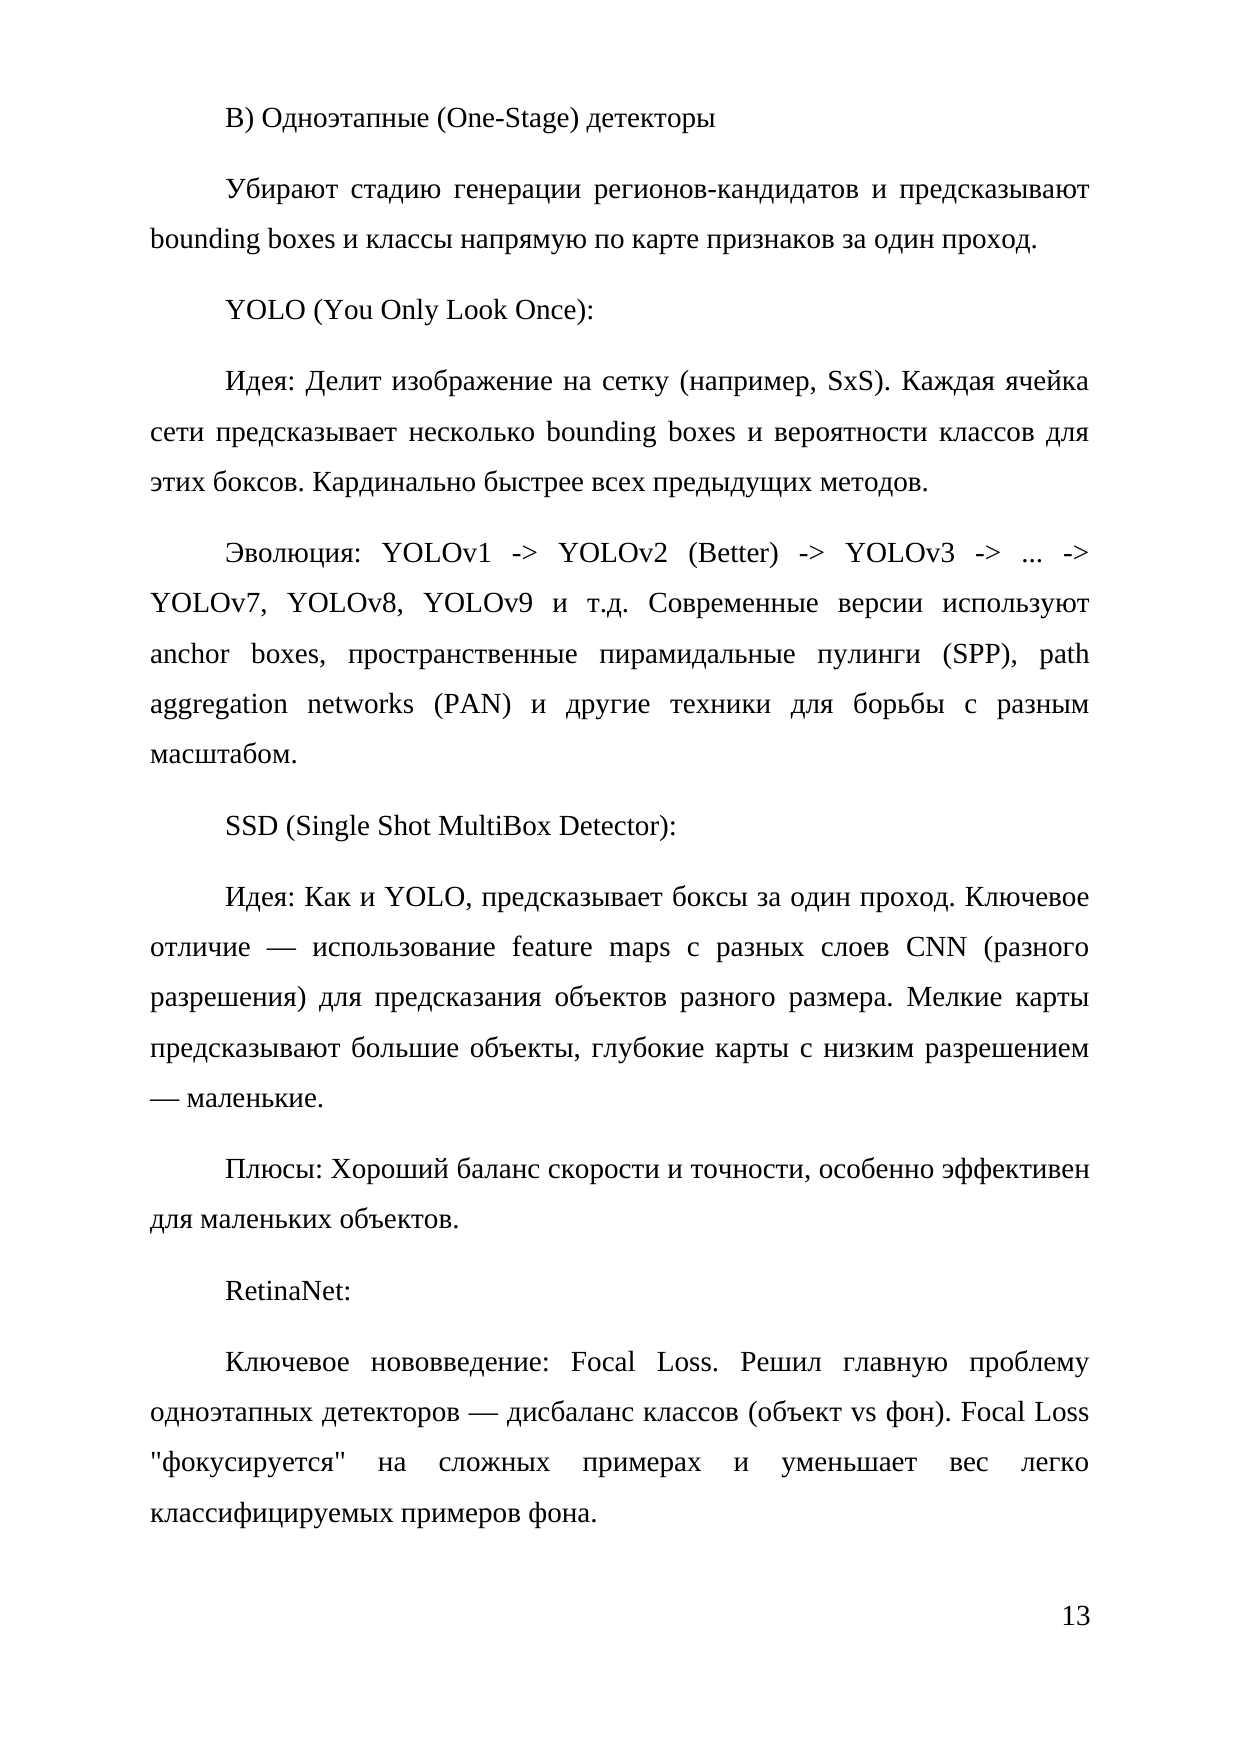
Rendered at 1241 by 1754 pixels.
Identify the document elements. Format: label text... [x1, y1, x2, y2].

text Идея: Как и YOLO, предсказывает боксы за один проход. Ключевое отличие — использование feature maps с разных слоев CNN (разного разрешения) для предсказания объектов разного размера. Мелкие карты предсказывают большие объекты, глубокие карты с низким разрешением — маленькие. [150, 879, 1090, 1114]
text Плюсы: Хороший баланс скорости и точности, особенно эффективен для маленьких объектов. [150, 1151, 1090, 1235]
text Идея: Делит изображение на сетку (например, SxS). Каждая ячейка сети предсказывает несколько bounding boxes и вероятности классов для этих боксов. Кардинально быстрее всех предыдущих методов. [150, 363, 1090, 498]
text RetinaNet: [150, 1273, 1090, 1306]
text SSD (Single Shot MultiBox Detector): [150, 808, 1090, 841]
text YOLO (You Only Look Once): [150, 292, 1090, 326]
text B) Одноэтапные (One-Stage) детекторы [150, 100, 1090, 133]
text Убирают стадию генерации регионов-кандидатов и предсказывают bounding boxes и классы напрямую по карте признаков за один проход. [150, 171, 1090, 255]
text Ключевое нововведение: Focal Loss. Решил главную проблему одноэтапных детекторов — дисбаланс классов (объект vs фон). Focal Loss "фокусируется" на сложных примерах и уменьшает вес легко классифицируемых примеров фона. [150, 1344, 1090, 1528]
text Эволюция: YOLOv1 -> YOLOv2 (Better) -> YOLOv3 -> ... -> YOLOv7, YOLOv8, YOLOv9 и т.д. Современные версии используют anchor boxes, пространственные пирамидальные пулинги (SPP), path aggregation networks (PAN) и другие техники для борьбы с разным масштабом. [150, 535, 1090, 770]
